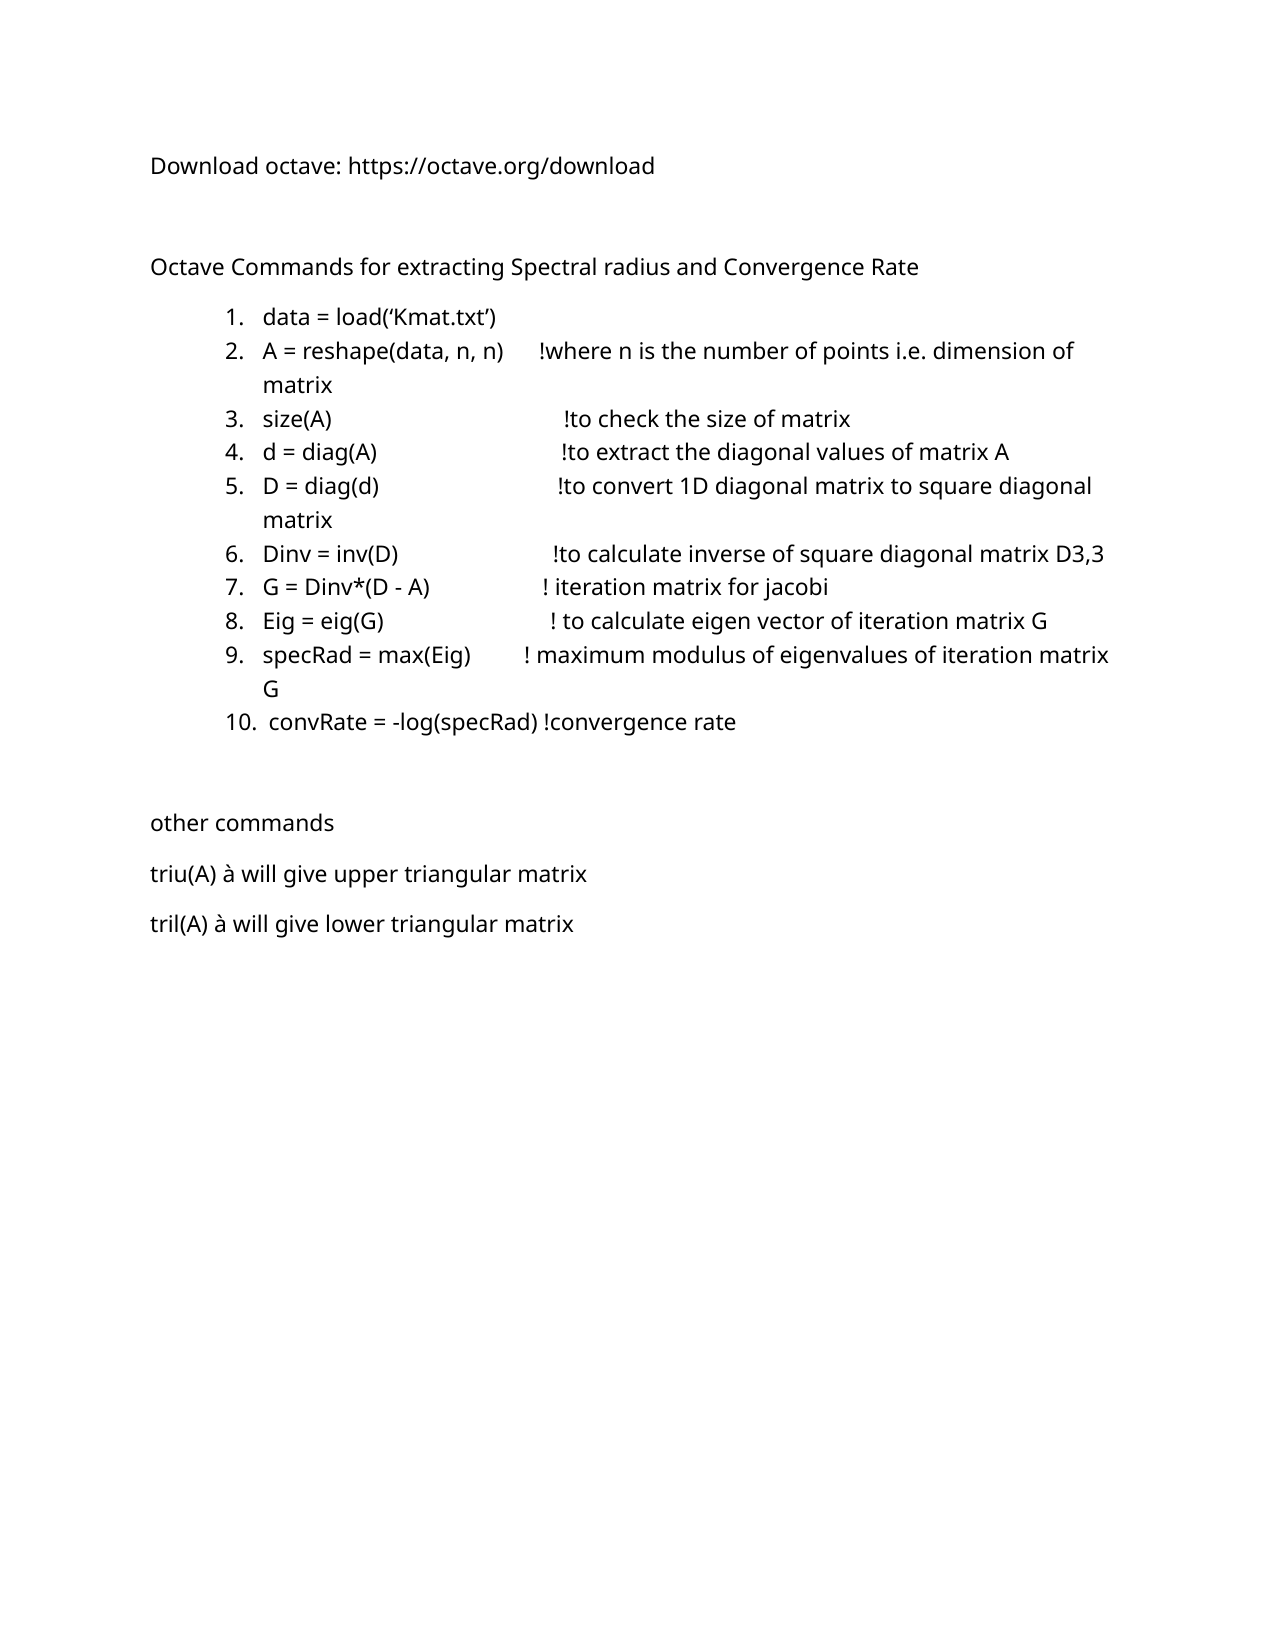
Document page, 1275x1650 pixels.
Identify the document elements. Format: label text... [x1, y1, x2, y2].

list A = reshape(data, n, n) !where n is the number of points i.e. dimension of matrix [225, 335, 1125, 400]
list d = diag(A) !to extract the diagonal values of matrix A [225, 436, 1125, 467]
list Eig = eig(G) ! to calculate eigen vector of iteration matrix G [225, 605, 1125, 636]
text tril(A) à will give lower triangular matrix [150, 908, 1125, 939]
list G = Dinv*(D - A) ! iteration matrix for jacobi [225, 571, 1125, 602]
list size(A) !to check the size of matrix [225, 402, 1125, 434]
text Octave Commands for extracting Spectral radius and Convergence Rate [150, 251, 1125, 282]
list Dinv = inv(D) !to calculate inverse of square diagonal matrix D3,3 [225, 537, 1125, 569]
text Download octave: https://octave.org/download [150, 150, 1125, 181]
list convRate = -log(specRad) !convergence rate [225, 706, 1125, 737]
list specRad = max(Eig) ! maximum modulus of eigenvalues of iteration matrix G [225, 639, 1125, 704]
text triu(A) à will give upper triangular matrix [150, 857, 1125, 889]
list D = diag(d) !to convert 1D diagonal matrix to square diagonal matrix [225, 470, 1125, 535]
list data = load(‘Kmat.txt’) [225, 301, 1125, 332]
text other commands [150, 807, 1125, 838]
